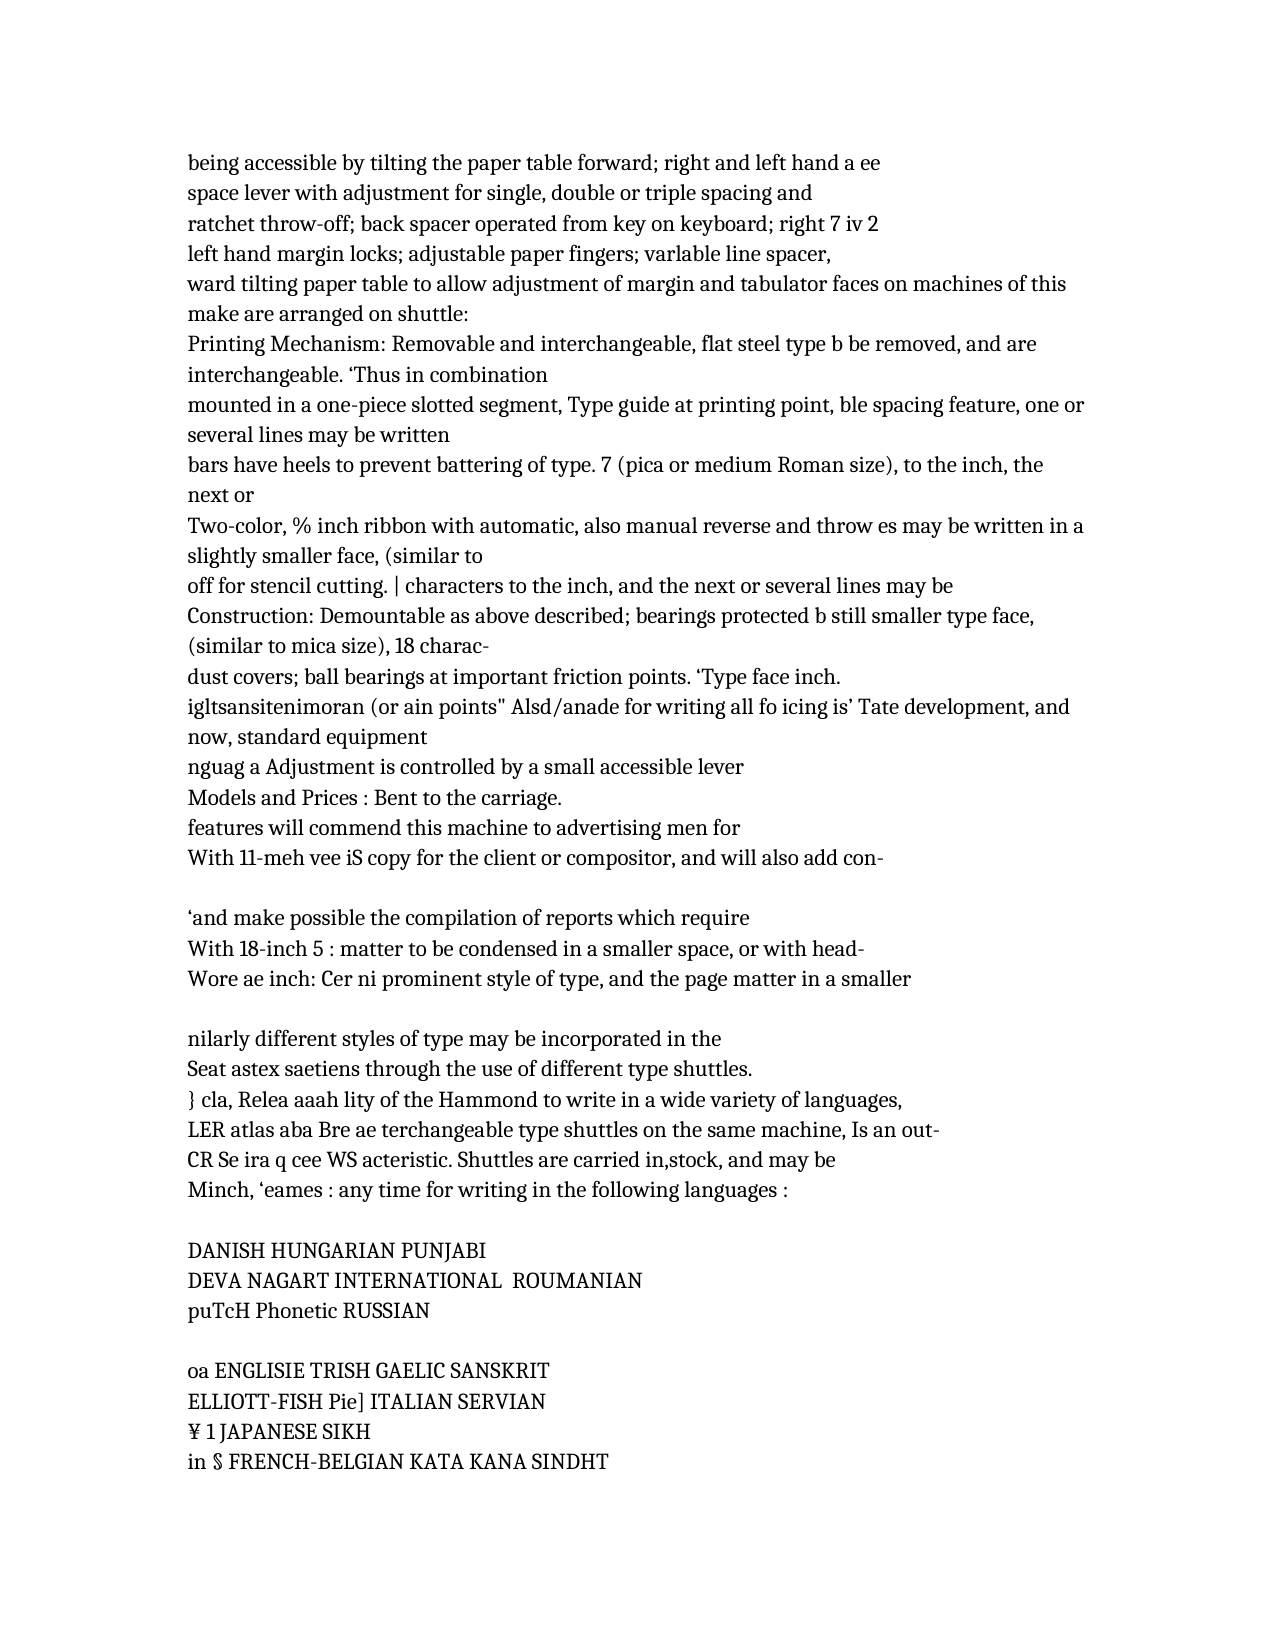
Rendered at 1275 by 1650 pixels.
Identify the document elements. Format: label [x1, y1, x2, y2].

text [187, 150, 1087, 1475]
